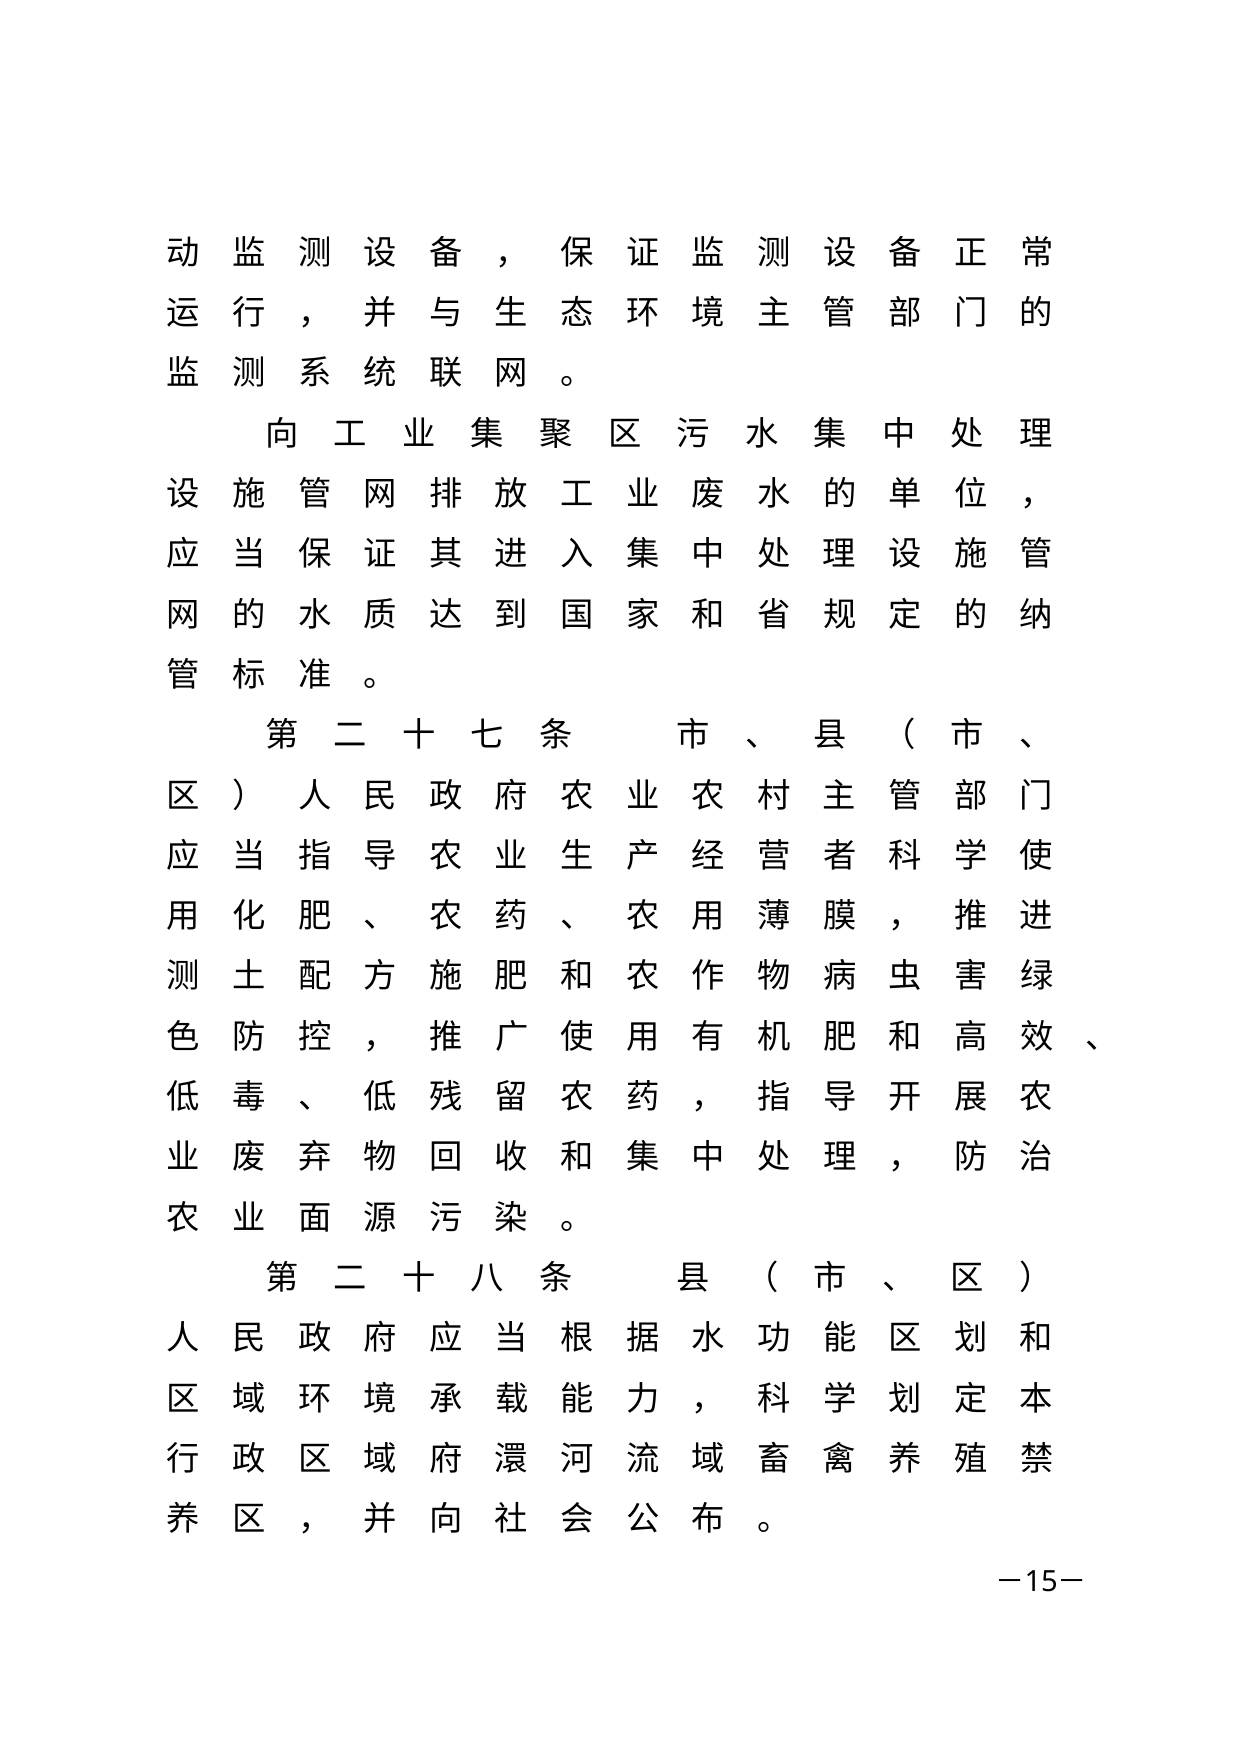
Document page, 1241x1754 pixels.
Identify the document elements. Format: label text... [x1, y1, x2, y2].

text 第二十七条 市、县（市、区）人民政府农业农村主管部门应当指导农业生产经营者科学使用化肥、农药、农用薄膜，推进测土配方施肥和农作物病虫害绿色防控，推广使用有机肥和高效、低毒、低残留农药，指导开展农业废弃物回收和集中处理，防治农业面源污染。 [167, 702, 1085, 1245]
text 向工业集聚区污水集中处理设施管网排放工业废水的单位，应当保证其进入集中处理设施管网的水质达到国家和省规定的纳管标准。 [167, 400, 1085, 702]
text 工业集聚区应当配套建设污水集中处理设施及管网，安装自动监测设备，保证监测设备正常运行，并与生态环境主管部门的监测系统联网。 [167, 219, 1085, 400]
text 第二十八条 县（市、区）人民政府应当根据水功能区划和区域环境承载能力，科学划定本行政区域府澴河流域畜禽养殖禁养区，并向社会公布。 [167, 1245, 1085, 1546]
